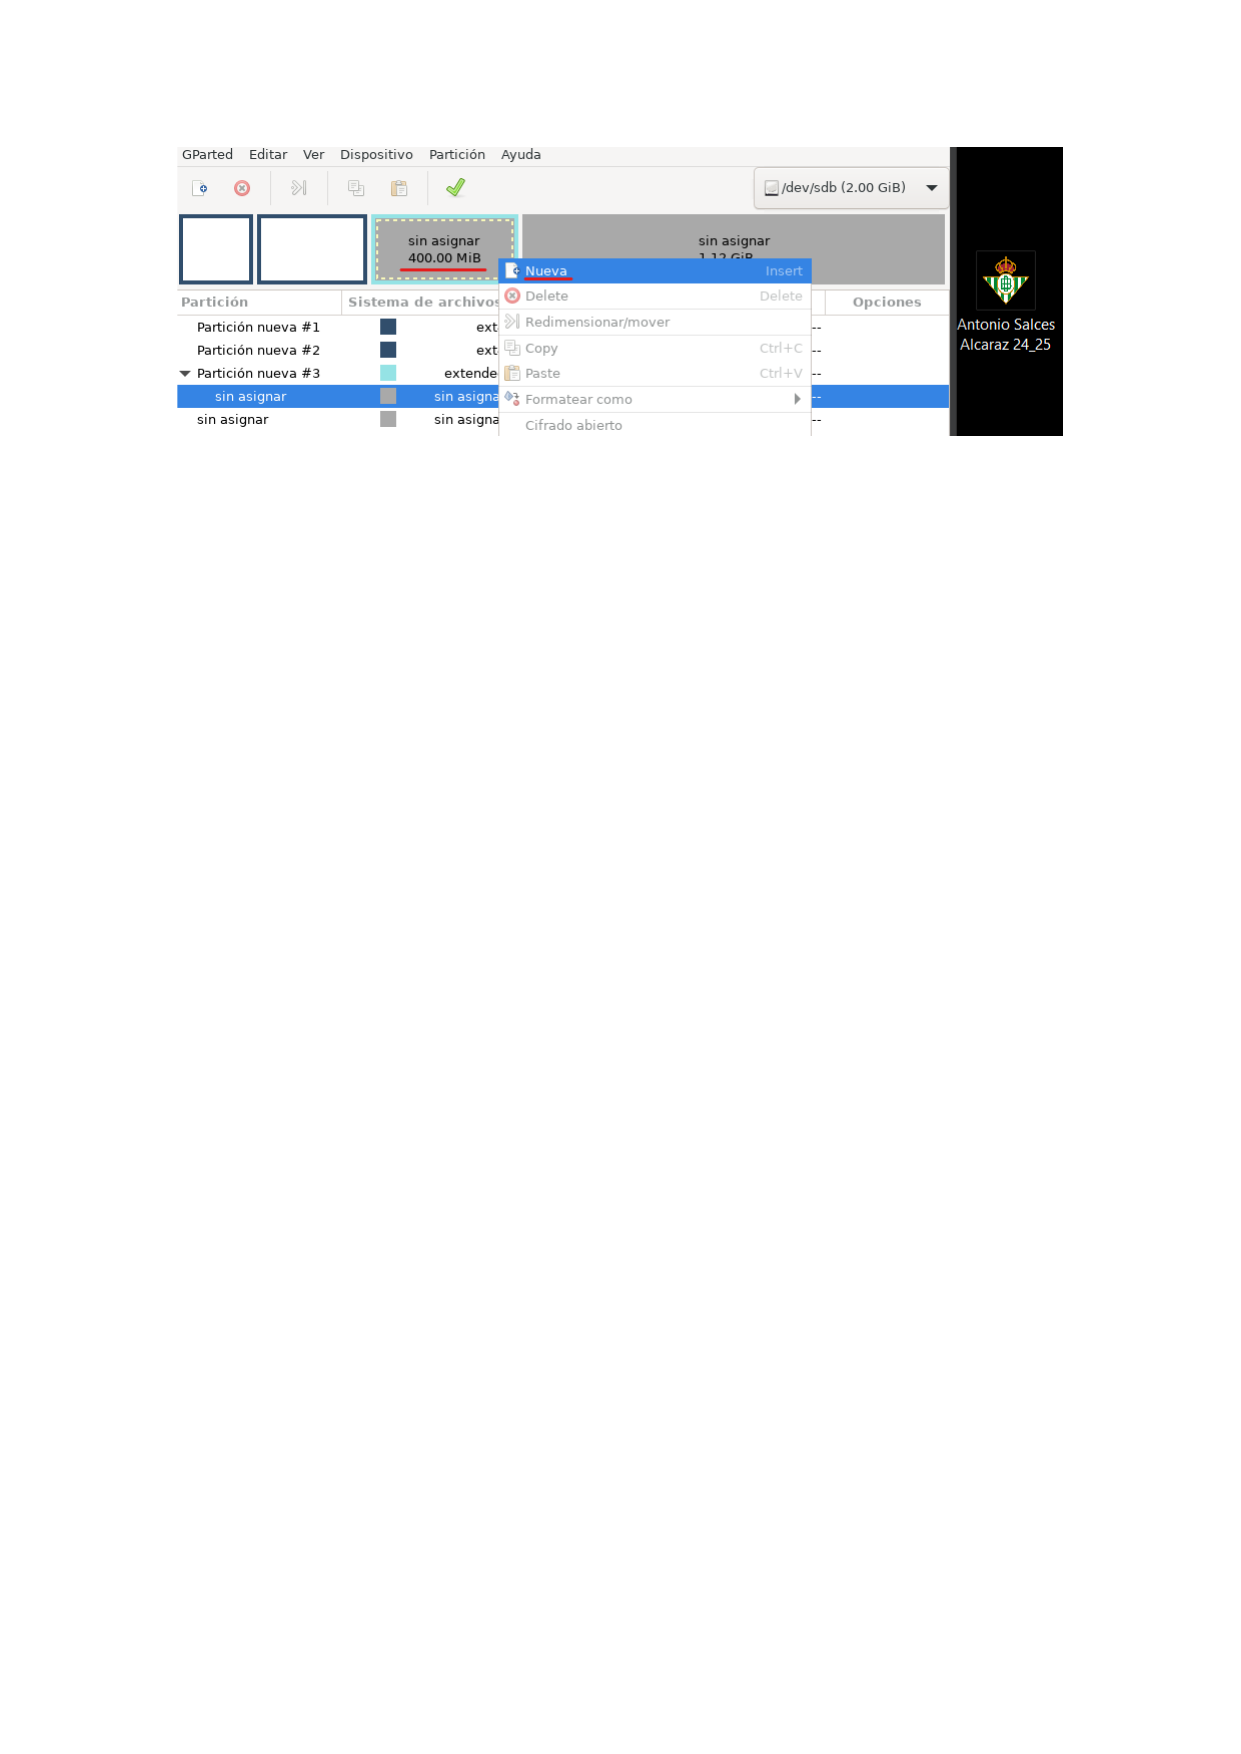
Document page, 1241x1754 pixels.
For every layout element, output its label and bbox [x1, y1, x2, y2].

picture [177, 147, 1063, 436]
